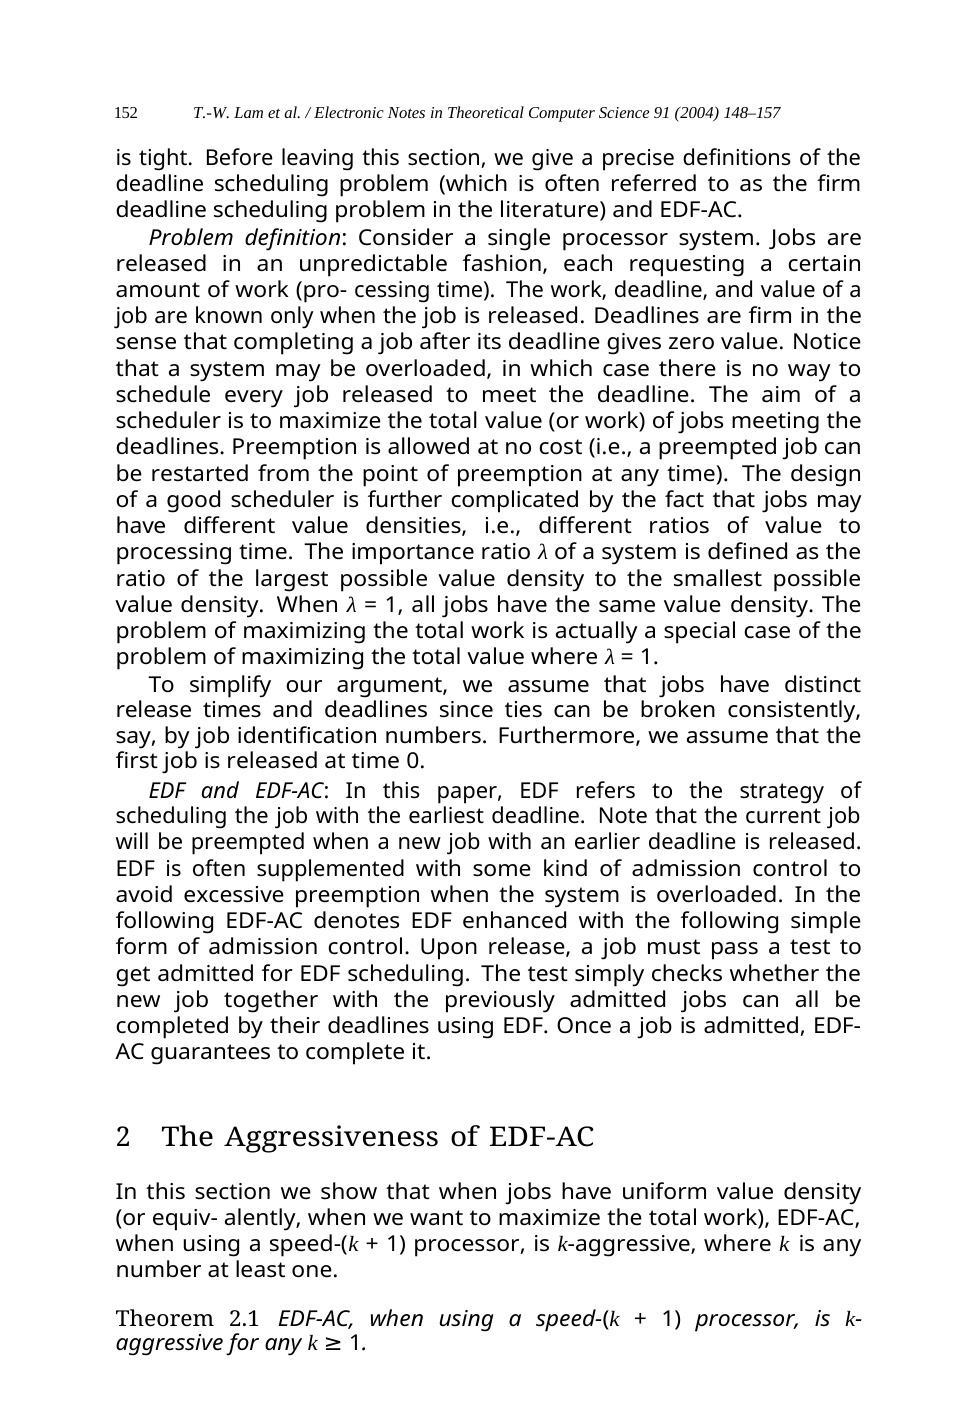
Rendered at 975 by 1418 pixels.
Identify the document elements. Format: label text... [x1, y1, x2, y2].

text Problem definition: Consider a single processor system. Jobs are released in an unpredictable fashion, each requesting a certain amount of work (pro- cessing time). The work, deadline, and value of a job are known only when the job is released. Deadlines are firm in the sense that completing a job after its deadline gives zero value. Notice that a system may be overloaded, in which case there is no way to schedule every job released to meet the deadline. The aim of a scheduler is to maximize the total value (or work) of jobs meeting the deadlines. Preemption is allowed at no cost (i.e., a preempted job can be restarted from the point of preemption at any time). The design of a good scheduler is further complicated by the fact that jobs may have different value densities, i.e., different ratios of value to processing time. The importance ratio λ of a system is defined as the ratio of the largest possible value density to the smallest possible value density. When λ = 1, all jobs have the same value density. The problem of maximizing the total work is actually a special case of the problem of maximizing the total value where λ = 1. [115, 225, 862, 671]
text EDF and EDF-AC: In this paper, EDF refers to the strategy of scheduling the job with the earliest deadline. Note that the current job will be preempted when a new job with an earlier deadline is released. EDF is often supplemented with some kind of admission control to avoid excessive preemption when the system is overloaded. In the following EDF-AC denotes EDF enhanced with the following simple form of admission control. Upon release, a job must pass a test to get admitted for EDF scheduling. The test simply checks whether the new job together with the previously admitted jobs can all be completed by their deadlines using EDF. Once a job is admitted, EDF-AC guarantees to complete it. [115, 777, 862, 1066]
text To simplify our argument, we assume that jobs have distinct release times and deadlines since ties can be broken consistently, say, by job identification numbers. Furthermore, we assume that the first job is released at time 0. [115, 672, 861, 775]
text is tight. Before leaving this section, we give a precise definitions of the deadline scheduling problem (which is often referred to as the firm deadline scheduling problem in the literature) and EDF-AC. [115, 145, 861, 223]
subtitle The Aggressiveness of EDF-AC [115, 1117, 875, 1154]
text In this section we show that when jobs have uniform value density (or equiv- alently, when we want to maximize the total work), EDF-AC, when using a speed-(k + 1) processor, is k-aggressive, where k is any number at least one. [115, 1179, 861, 1284]
text Theorem 2.1 EDF-AC, when using a speed-(k + 1) processor, is k-aggressive for any k ≥ 1. [115, 1307, 862, 1356]
